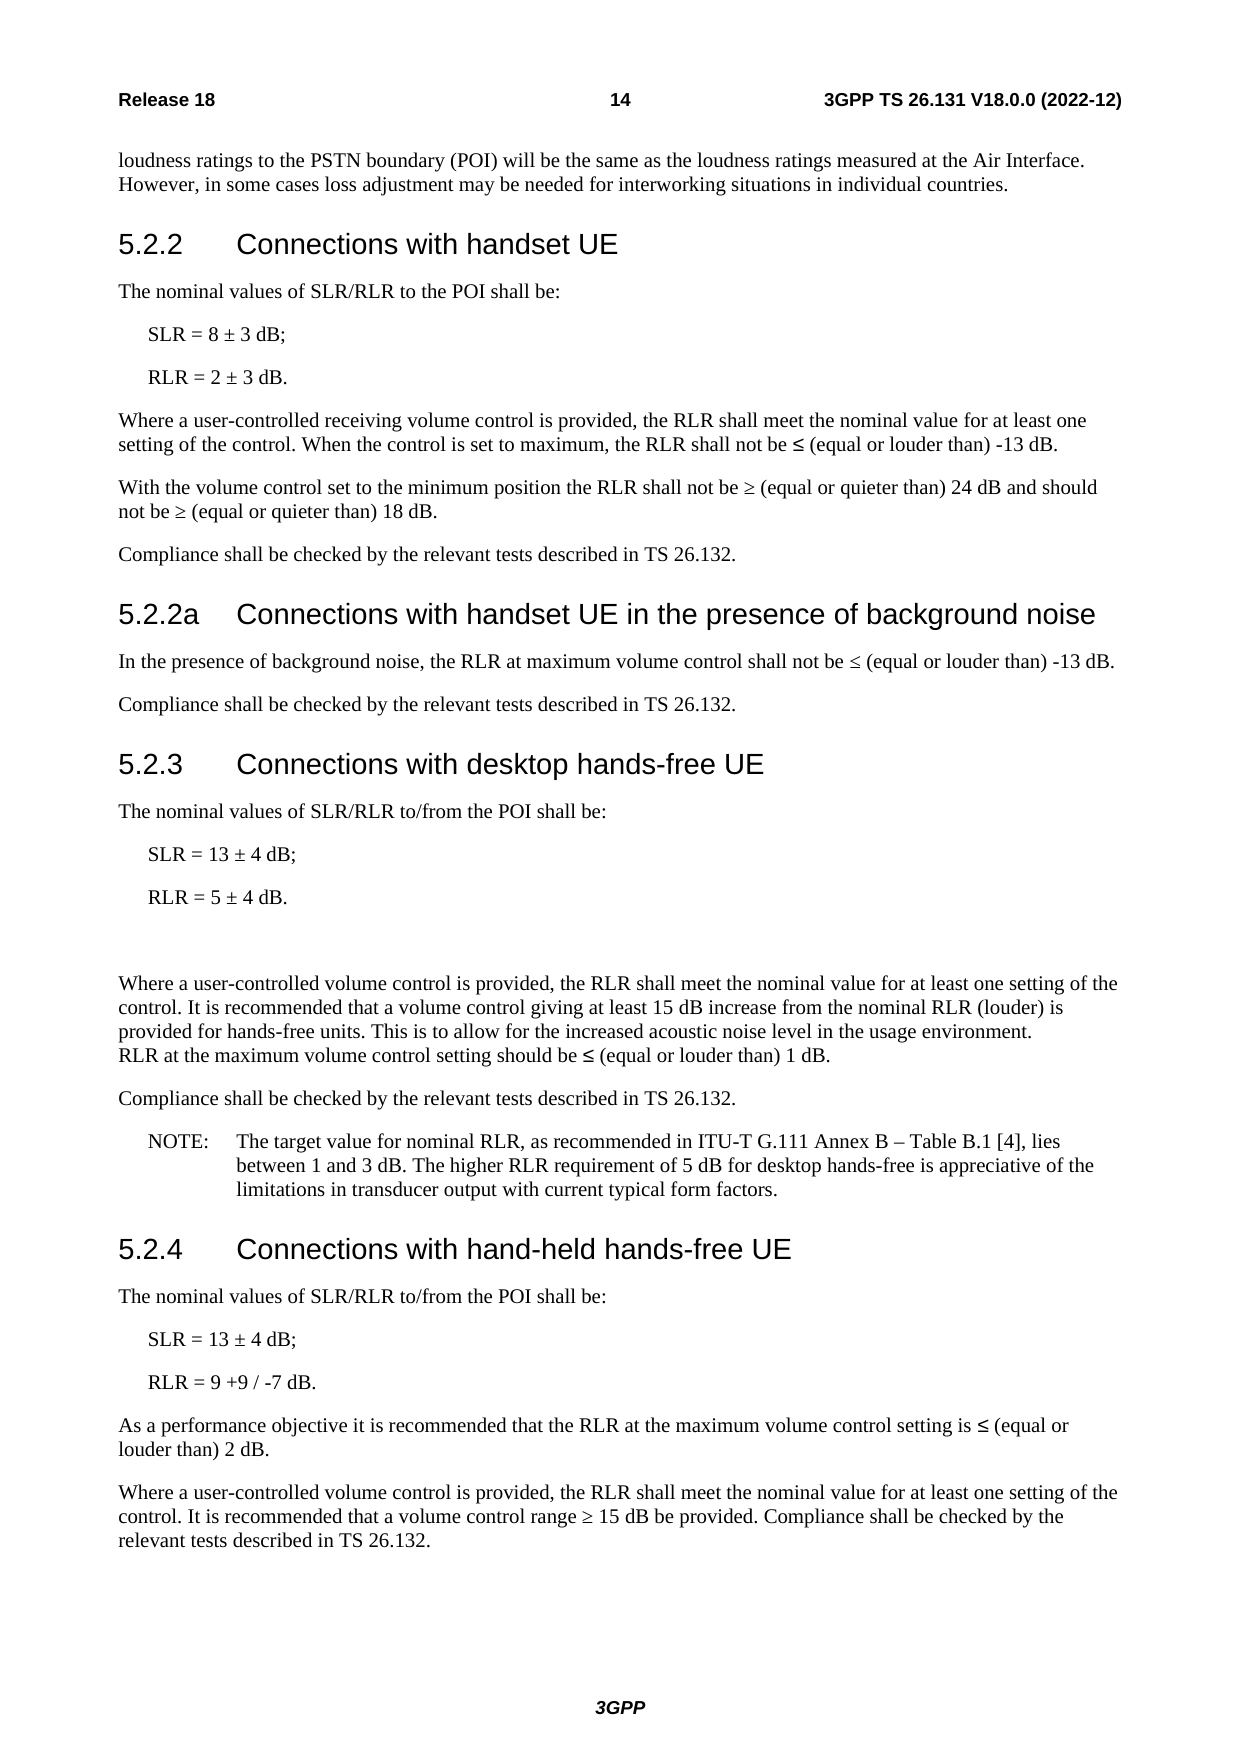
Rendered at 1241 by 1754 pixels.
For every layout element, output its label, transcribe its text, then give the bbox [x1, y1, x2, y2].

text In the presence of background noise, the RLR at maximum volume control shall not be ≤ (equal or louder than) -13 dB. [118, 649, 1122, 673]
text Where a user-controlled volume control is provided, the RLR shall meet the nominal value for at least one setting of the control. It is recommended that a volume control giving at least 15 dB increase from the nominal RLR (louder) is provided for hands-free units. This is to allow for the increased acoustic noise level in the usage environment. RLR at the maximum volume control setting should be ≤ (equal or louder than) 1 dB. [118, 971, 1122, 1067]
text Compliance shall be checked by the relevant tests described in TS 26.132. [118, 541, 1122, 566]
subtitle 5.2.2a Connections with handset UE in the presence of background noise [118, 597, 1122, 630]
subtitle 5.2.2 Connections with handset UE [118, 227, 1122, 260]
text SLR = 13 ± 4 dB; [148, 842, 1122, 866]
text As a performance objective it is recommended that the RLR at the maximum volume control setting is ≤ (equal or louder than) 2 dB. [118, 1413, 1122, 1461]
text The nominal values of SLR/RLR to/from the POI shall be: [118, 799, 1122, 823]
text The nominal values of /RLR to the shall be: [118, 279, 1122, 303]
text Compliance shall be checked by the relevant tests described in TS 26.132. [118, 1086, 1122, 1110]
text RLR = 9 +9 / -7 dB. [148, 1370, 1122, 1394]
subtitle 5.2.3 Connections with desktop hands-free UE [118, 747, 1122, 781]
text SLR = 13 ± 4 dB; [148, 1327, 1122, 1351]
text Where a user-controlled volume control is provided, the RLR shall meet the nominal value for at least one setting of the control. It is recommended that a volume control range ≥ 15 dB be provided. Compliance shall be checked by the relevant tests described in TS 26.132. [118, 1480, 1122, 1552]
text RLR = 5 ± 4 dB. [148, 885, 1122, 909]
text Where a user-controlled receiving volume control is provided, the RLR shall meet the nominal value for at least one setting of the control. When the control is set to maximum, the RLR shall not be ≤ (equal or louder than) -13 dB. [118, 408, 1122, 456]
text RLR = 2 ± 3 dB. [148, 365, 1122, 389]
text With the volume control set to the minimum position the RLR shall not be ≥ (equal or quieter than) 24 dB and should not be ≥ (equal or quieter than) 18 dB. [118, 474, 1122, 523]
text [118, 147, 1122, 196]
text The nominal values of SLR/RLR to/from the POI shall be: [118, 1284, 1122, 1308]
text SLR = 8 ± 3 dB; [148, 322, 1122, 346]
subtitle 5.2.4 Connections with hand-held hands-free UE [118, 1232, 1122, 1266]
text NOTE: The target value for nominal RLR, as recommended in ITU-T G.111 Annex B – Table B.1 [4], lies between 1 and 3 dB. The higher RLR requirement of 5 dB for desktop hands-free is appreciative of the limitations in transducer output with current typical form factors. [148, 1129, 1122, 1201]
text Compliance shall be checked by the relevant tests described in TS 26.132. [118, 692, 1122, 716]
